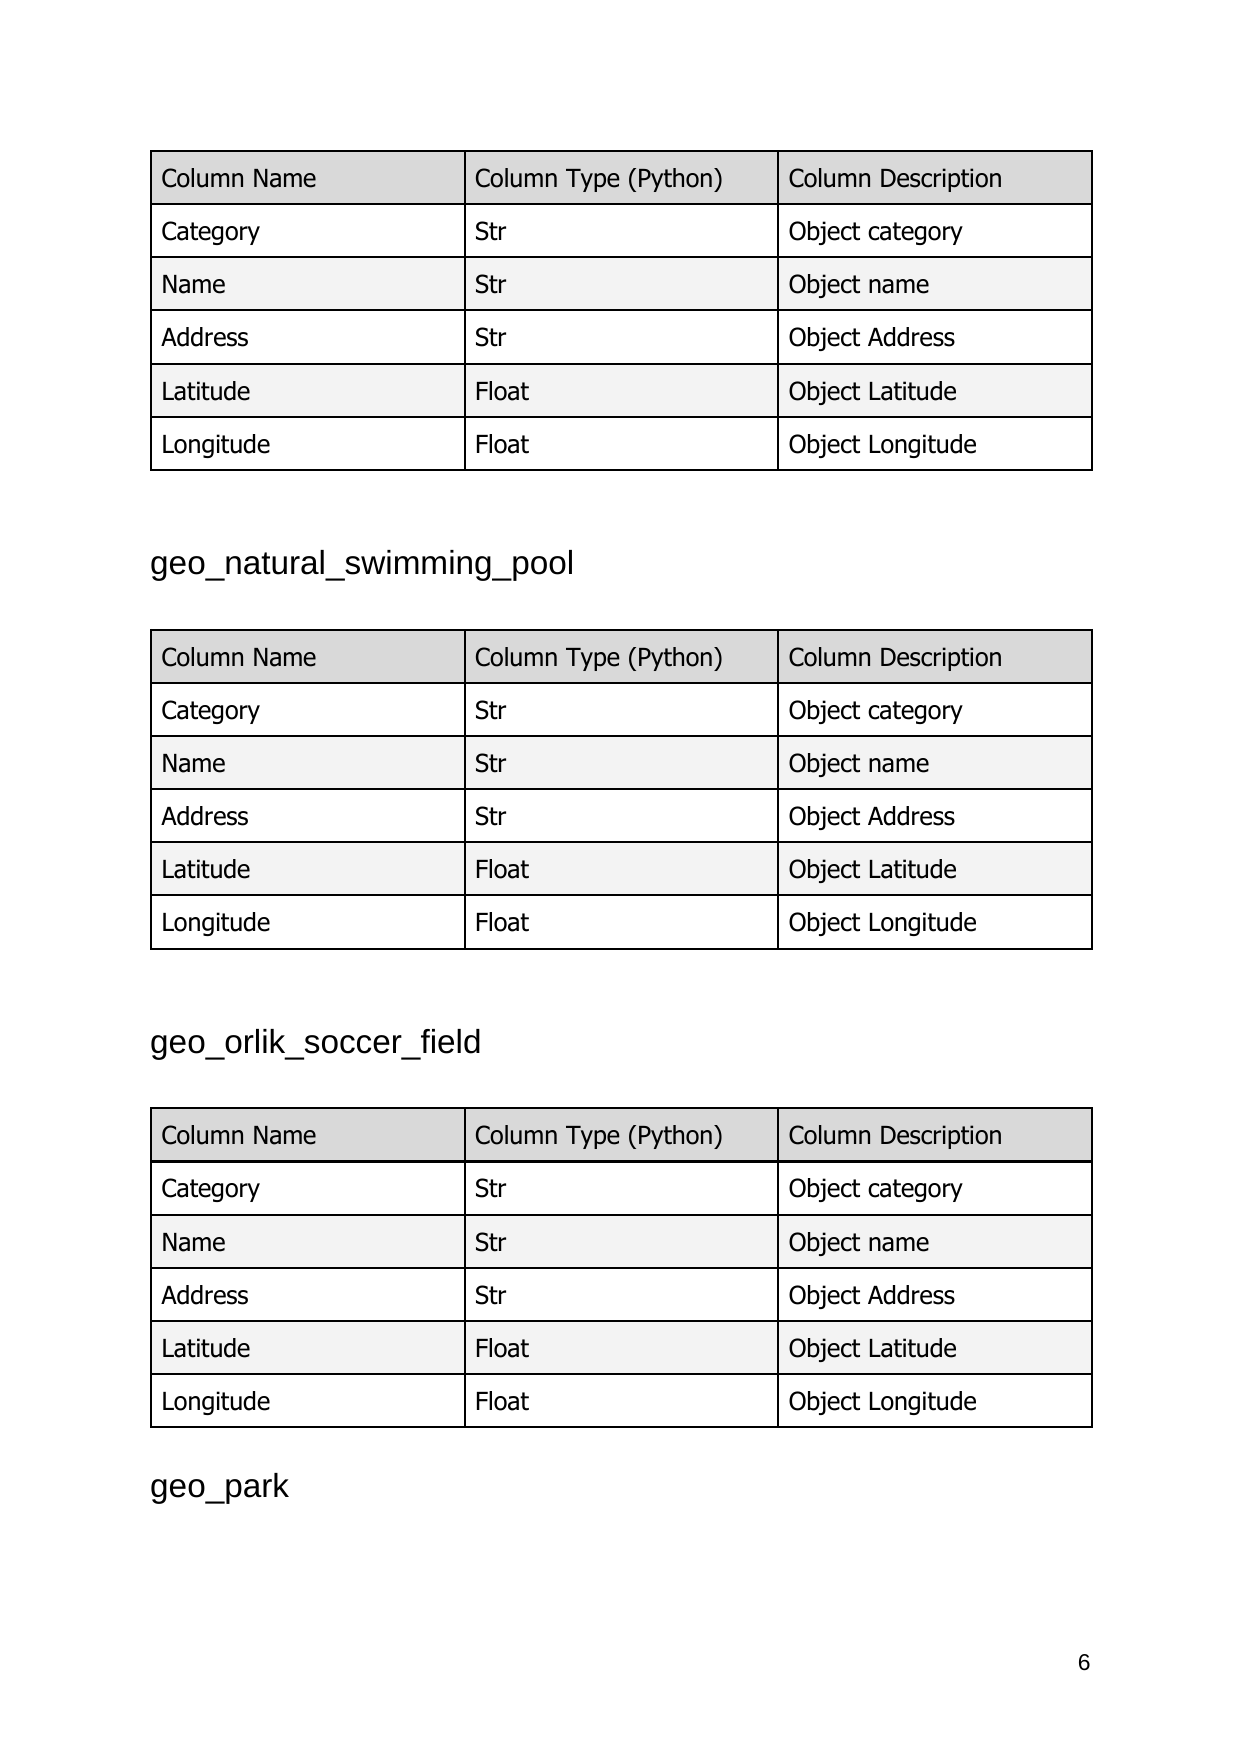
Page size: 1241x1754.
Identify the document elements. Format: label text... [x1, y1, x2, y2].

table_cell Object category [779, 684, 1091, 735]
table_cell Category [152, 1163, 464, 1213]
table_header Column Type (Python) [466, 152, 777, 203]
table_cell Str [466, 258, 777, 309]
table_cell Object Latitude [779, 1322, 1091, 1373]
table_cell Name [152, 1216, 464, 1267]
table_cell Object name [779, 1216, 1091, 1267]
table_cell Object Address [779, 790, 1091, 841]
table_cell Str [466, 684, 777, 735]
subtitle geo_natural_swimming_pool [150, 543, 1090, 581]
table_cell Str [466, 1269, 777, 1320]
table_cell Str [466, 311, 777, 362]
table_cell Longitude [152, 1375, 464, 1426]
table_cell Float [466, 1375, 777, 1426]
table_cell Object Address [779, 1269, 1091, 1320]
table_cell Object Latitude [779, 365, 1091, 416]
table_cell Address [152, 790, 464, 841]
subtitle geo_park [150, 1466, 1090, 1504]
table_cell Float [466, 1322, 777, 1373]
table_header Column Name [152, 631, 464, 682]
table_cell Str [466, 1163, 777, 1213]
table_cell Str [466, 205, 777, 256]
table_header Column Type (Python) [466, 631, 777, 682]
table_header Column Type (Python) [466, 1109, 777, 1160]
table_cell Float [466, 418, 777, 469]
table_cell Latitude [152, 365, 464, 416]
table_cell Float [466, 365, 777, 416]
table_cell Latitude [152, 1322, 464, 1373]
subtitle geo_orlik_soccer_field [150, 1022, 1090, 1060]
table_header Column Description [779, 152, 1091, 203]
table_cell Latitude [152, 843, 464, 894]
table_cell Address [152, 1269, 464, 1320]
table_cell Str [466, 1216, 777, 1267]
table_cell Longitude [152, 896, 464, 947]
table_cell Object name [779, 737, 1091, 788]
table_cell Object Latitude [779, 843, 1091, 894]
table_cell Float [466, 843, 777, 894]
table_header Column Description [779, 631, 1091, 682]
table_cell Object Longitude [779, 418, 1091, 469]
table_header Column Description [779, 1109, 1091, 1160]
table_cell Str [466, 790, 777, 841]
table_cell Object Longitude [779, 1375, 1091, 1426]
table_cell Longitude [152, 418, 464, 469]
table_cell Name [152, 737, 464, 788]
table_cell Object Longitude [779, 896, 1091, 947]
table_cell Object category [779, 205, 1091, 256]
table_cell Object category [779, 1163, 1091, 1213]
table_cell Str [466, 737, 777, 788]
table_header Column Name [152, 1109, 464, 1160]
table_cell Address [152, 311, 464, 362]
table_cell Object Address [779, 311, 1091, 362]
table_cell Name [152, 258, 464, 309]
table_cell Category [152, 205, 464, 256]
table_cell Float [466, 896, 777, 947]
table_header Column Name [152, 152, 464, 203]
table_cell Object name [779, 258, 1091, 309]
table_cell Category [152, 684, 464, 735]
